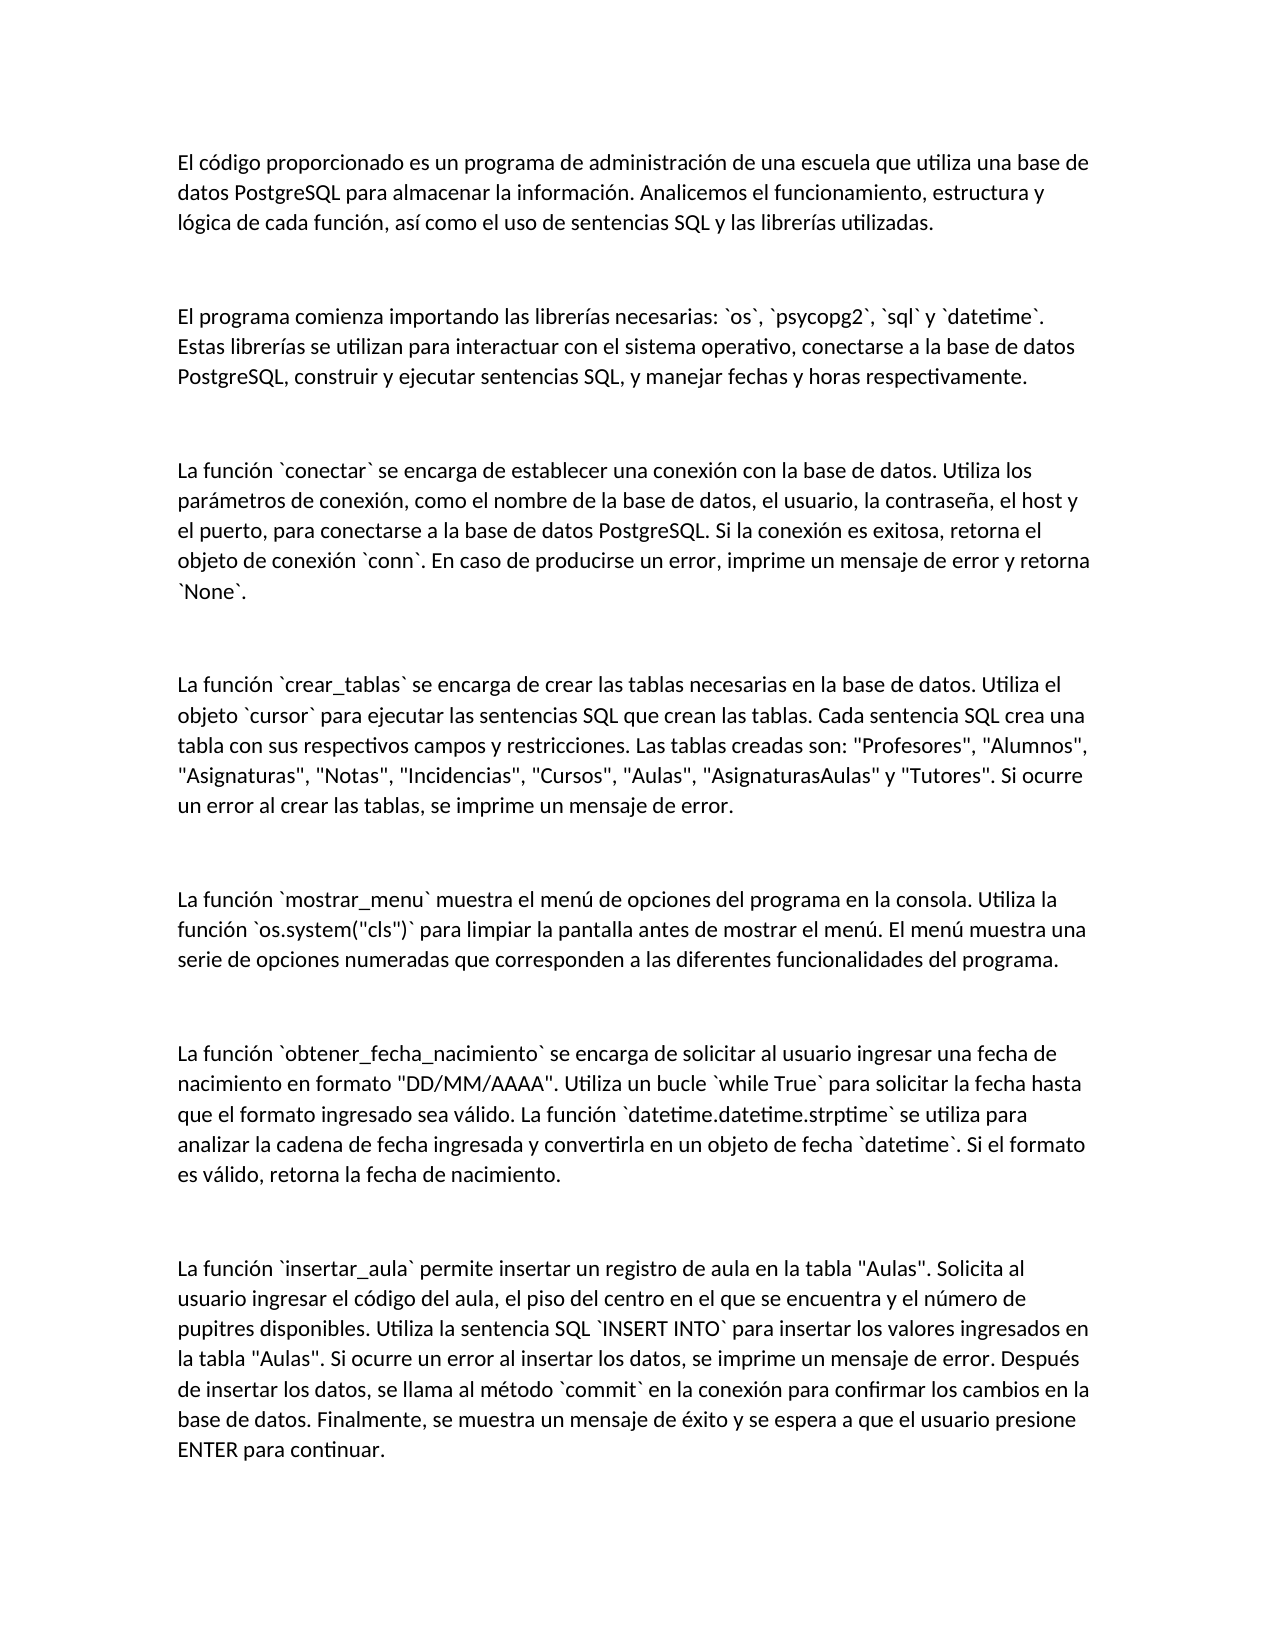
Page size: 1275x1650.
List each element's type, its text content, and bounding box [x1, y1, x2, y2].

text El programa comienza importando las librerías necesarias: `os`, `psycopg2`, `sql` y `datetime`. Estas librerías se utilizan para interactuar con el sistema operativo, conectarse a la base de datos PostgreSQL, construir y ejecutar sentencias SQL, y manejar fechas y horas respectivamente. [177, 302, 1098, 390]
text La función `obtener_fecha_nacimiento` se encarga de solicitar al usuario ingresar una fecha de nacimiento en formato "DD/MM/AAAA". Utiliza un bucle `while True` para solicitar la fecha hasta que el formato ingresado sea válido. La función `datetime.datetime.strptime` se utiliza para analizar la cadena de fecha ingresada y convertirla en un objeto de fecha `datetime`. Si el formato es válido, retorna la fecha de nacimiento. [177, 1039, 1098, 1188]
text La función `insertar_aula` permite insertar un registro de aula en la tabla "Aulas". Solicita al usuario ingresar el código del aula, el piso del centro en el que se encuentra y el número de pupitres disponibles. Utiliza la sentencia SQL `INSERT INTO` para insertar los valores ingresados en la tabla "Aulas". Si ocurre un error al insertar los datos, se imprime un mensaje de error. Después de insertar los datos, se llama al método `commit` en la conexión para confirmar los cambios en la base de datos. Finalmente, se muestra un mensaje de éxito y se espera a que el usuario presione ENTER para continuar. [177, 1254, 1098, 1463]
text El código proporcionado es un programa de administración de una escuela que utiliza una base de datos PostgreSQL para almacenar la información. Analicemos el funcionamiento, estructura y lógica de cada función, así como el uso de sentencias SQL y las librerías utilizadas. [177, 148, 1098, 236]
text La función `crear_tablas` se encarga de crear las tablas necesarias en la base de datos. Utiliza el objeto `cursor` para ejecutar las sentencias SQL que crean las tablas. Cada sentencia SQL crea una tabla con sus respectivos campos y restricciones. Las tablas creadas son: "Profesores", "Alumnos", "Asignaturas", "Notas", "Incidencias", "Cursos", "Aulas", "AsignaturasAulas" y "Tutores". Si ocurre un error al crear las tablas, se imprime un mensaje de error. [177, 671, 1098, 819]
text La función `conectar` se encarga de establecer una conexión con la base de datos. Utiliza los parámetros de conexión, como el nombre de la base de datos, el usuario, la contraseña, el host y el puerto, para conectarse a la base de datos PostgreSQL. Si la conexión es exitosa, retorna el objeto de conexión `conn`. En caso de producirse un error, imprime un mensaje de error y retorna `None`. [177, 456, 1098, 605]
text La función `mostrar_menu` muestra el menú de opciones del programa en la consola. Utiliza la función `os.system("cls")` para limpiar la pantalla antes de mostrar el menú. El menú muestra una serie de opciones numeradas que corresponden a las diferentes funcionalidades del programa. [177, 885, 1098, 973]
